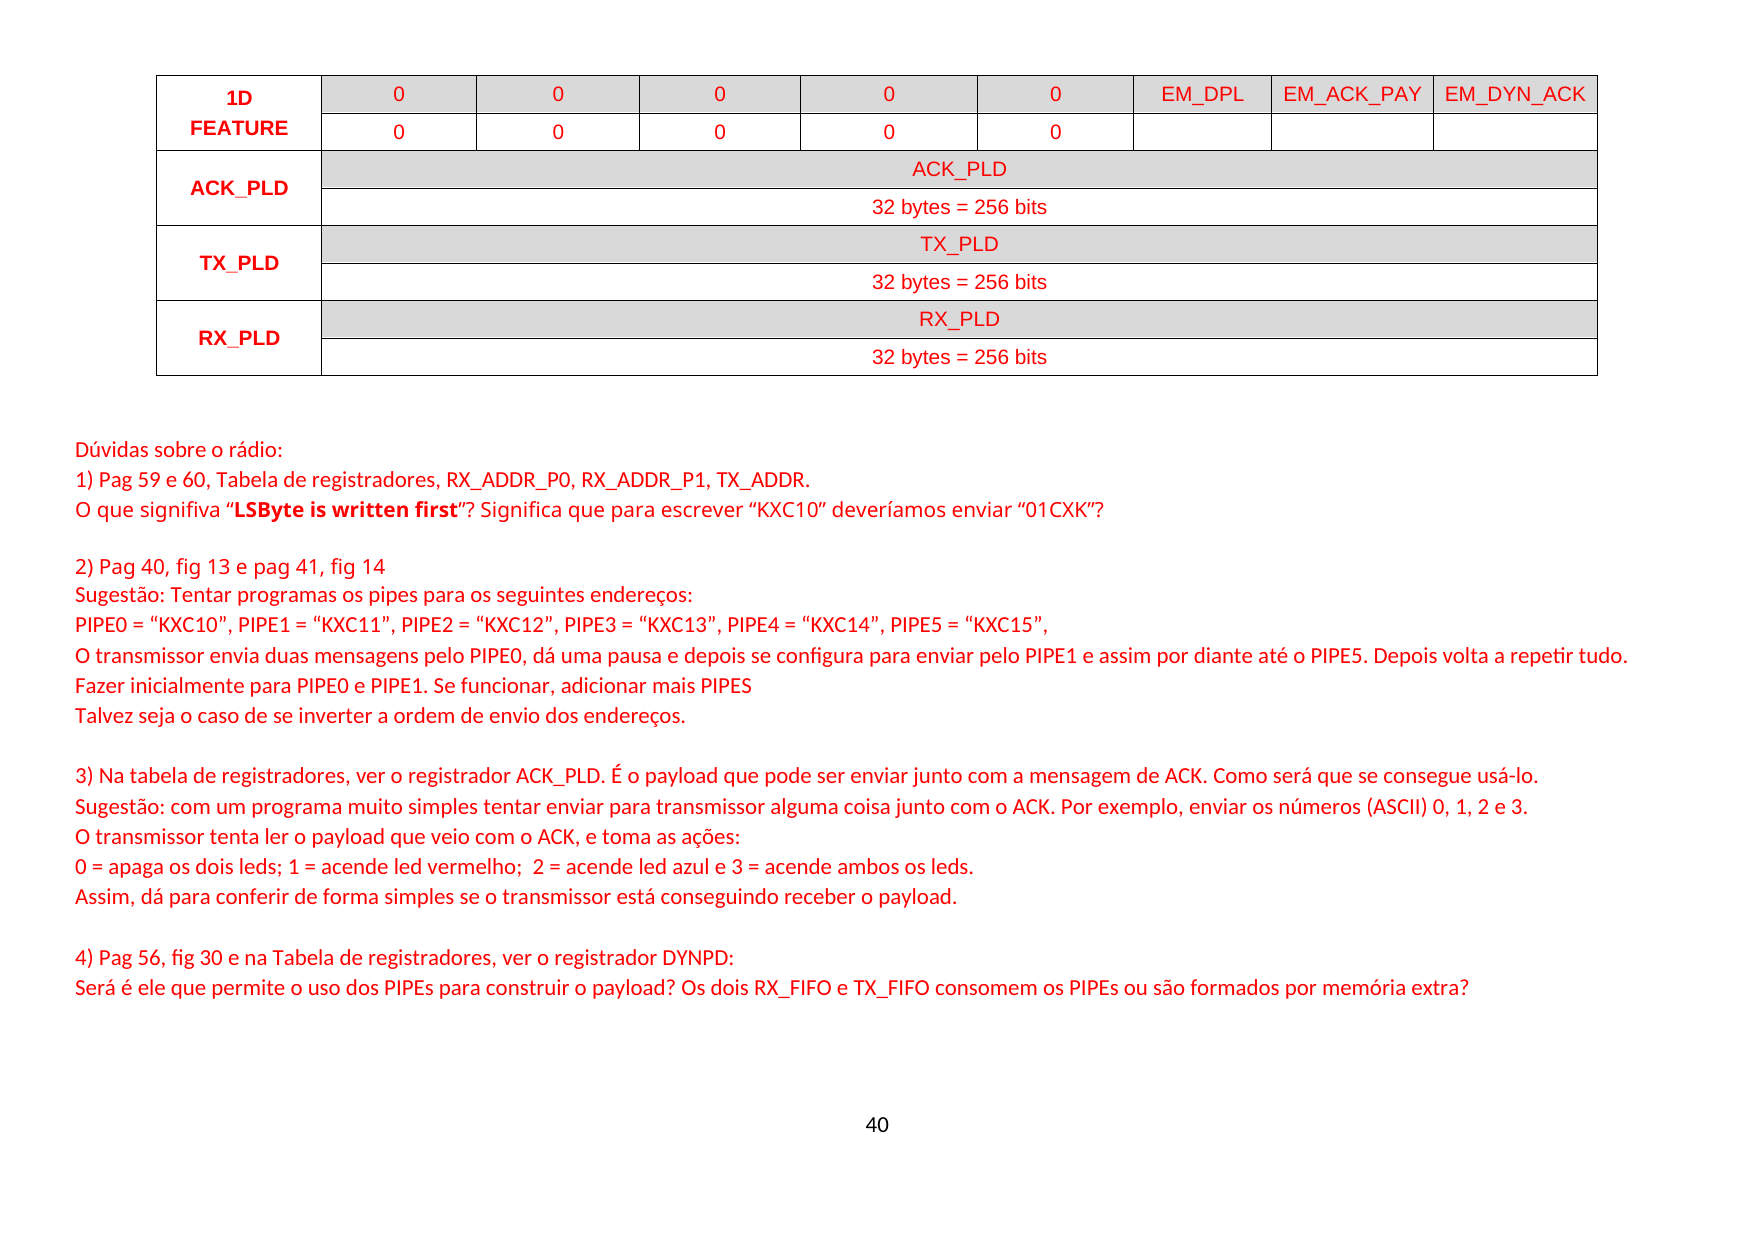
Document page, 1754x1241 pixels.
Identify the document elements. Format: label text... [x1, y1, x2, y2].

text Fazer inicialmente para PIPE0 e PIPE1. Se funcionar, adicionar mais PIPES [75, 671, 1679, 699]
text Assim, dá para conferir de forma simples se o transmissor está conseguindo receber o payload. [75, 882, 1679, 911]
text Será é ele que permite o uso dos PIPEs para construir o payload? Os dois RX_FIFO e TX_FIFO consomem os PIPEs ou são formados por memória extra? [75, 973, 1679, 1001]
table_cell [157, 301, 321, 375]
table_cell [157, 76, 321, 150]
text 4) Pag 56, fig 30 e na Tabela de registradores, ver o registrador DYNPD: [75, 943, 1679, 971]
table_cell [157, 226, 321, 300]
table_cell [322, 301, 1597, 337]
text Dúvidas sobre o rádio: [75, 435, 1679, 463]
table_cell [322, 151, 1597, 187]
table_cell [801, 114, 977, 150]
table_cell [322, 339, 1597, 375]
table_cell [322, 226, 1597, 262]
text 1) Pag 59 e 60, Tabela de registradores, RX_ADDR_P0, RX_ADDR_P1, TX_ADDR. [75, 465, 1679, 493]
text 0 = apaga os dois leds; 1 = acende led vermelho; 2 = acende led azul e 3 = acende ambos os leds. [75, 852, 1679, 880]
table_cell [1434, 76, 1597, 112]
text 2) Pag 40, fig 13 e pag 41, fig 14 [75, 552, 1679, 580]
text O transmissor tenta ler o payload que veio com o ACK, e toma as ações: [75, 822, 1679, 850]
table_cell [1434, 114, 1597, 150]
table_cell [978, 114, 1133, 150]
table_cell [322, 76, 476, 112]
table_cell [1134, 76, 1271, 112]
text Sugestão: com um programa muito simples tentar enviar para transmissor alguma coisa junto com o ACK. Por exemplo, enviar os números (ASCII) 0, 1, 2 e 3. [75, 792, 1679, 820]
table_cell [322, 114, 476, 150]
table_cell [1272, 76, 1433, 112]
text O transmissor envia duas mensagens pelo PIPE0, dá uma pausa e depois se configura para enviar pelo PIPE1 e assim por diante até o PIPE5. Depois volta a repetir tudo. [75, 641, 1679, 669]
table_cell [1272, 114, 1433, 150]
text PIPE0 = “KXC10”, PIPE1 = “KXC11”, PIPE2 = “KXC12”, PIPE3 = “KXC13”, PIPE4 = “KXC14”, PIPE5 = “KXC15”, [75, 611, 1679, 639]
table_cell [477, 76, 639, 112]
text Sugestão: Tentar programas os pipes para os seguintes endereços: [75, 580, 1679, 608]
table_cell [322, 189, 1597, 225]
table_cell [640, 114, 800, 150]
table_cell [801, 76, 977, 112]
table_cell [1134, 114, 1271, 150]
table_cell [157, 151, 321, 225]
text Talvez seja o caso de se inverter a ordem de envio dos endereços. [75, 701, 1679, 729]
text 3) Na tabela de registradores, ver o registrador ACK_PLD. É o payload que pode ser enviar junto com a mensagem de ACK. Como será que se consegue usá-lo. [75, 762, 1679, 790]
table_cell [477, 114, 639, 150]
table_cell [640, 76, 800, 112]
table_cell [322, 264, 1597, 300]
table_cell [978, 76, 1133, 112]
text O que signifiva “LSByte is written first”? Significa que para escrever “KXC10” deveríamos enviar “01CXK”? [75, 495, 1679, 523]
